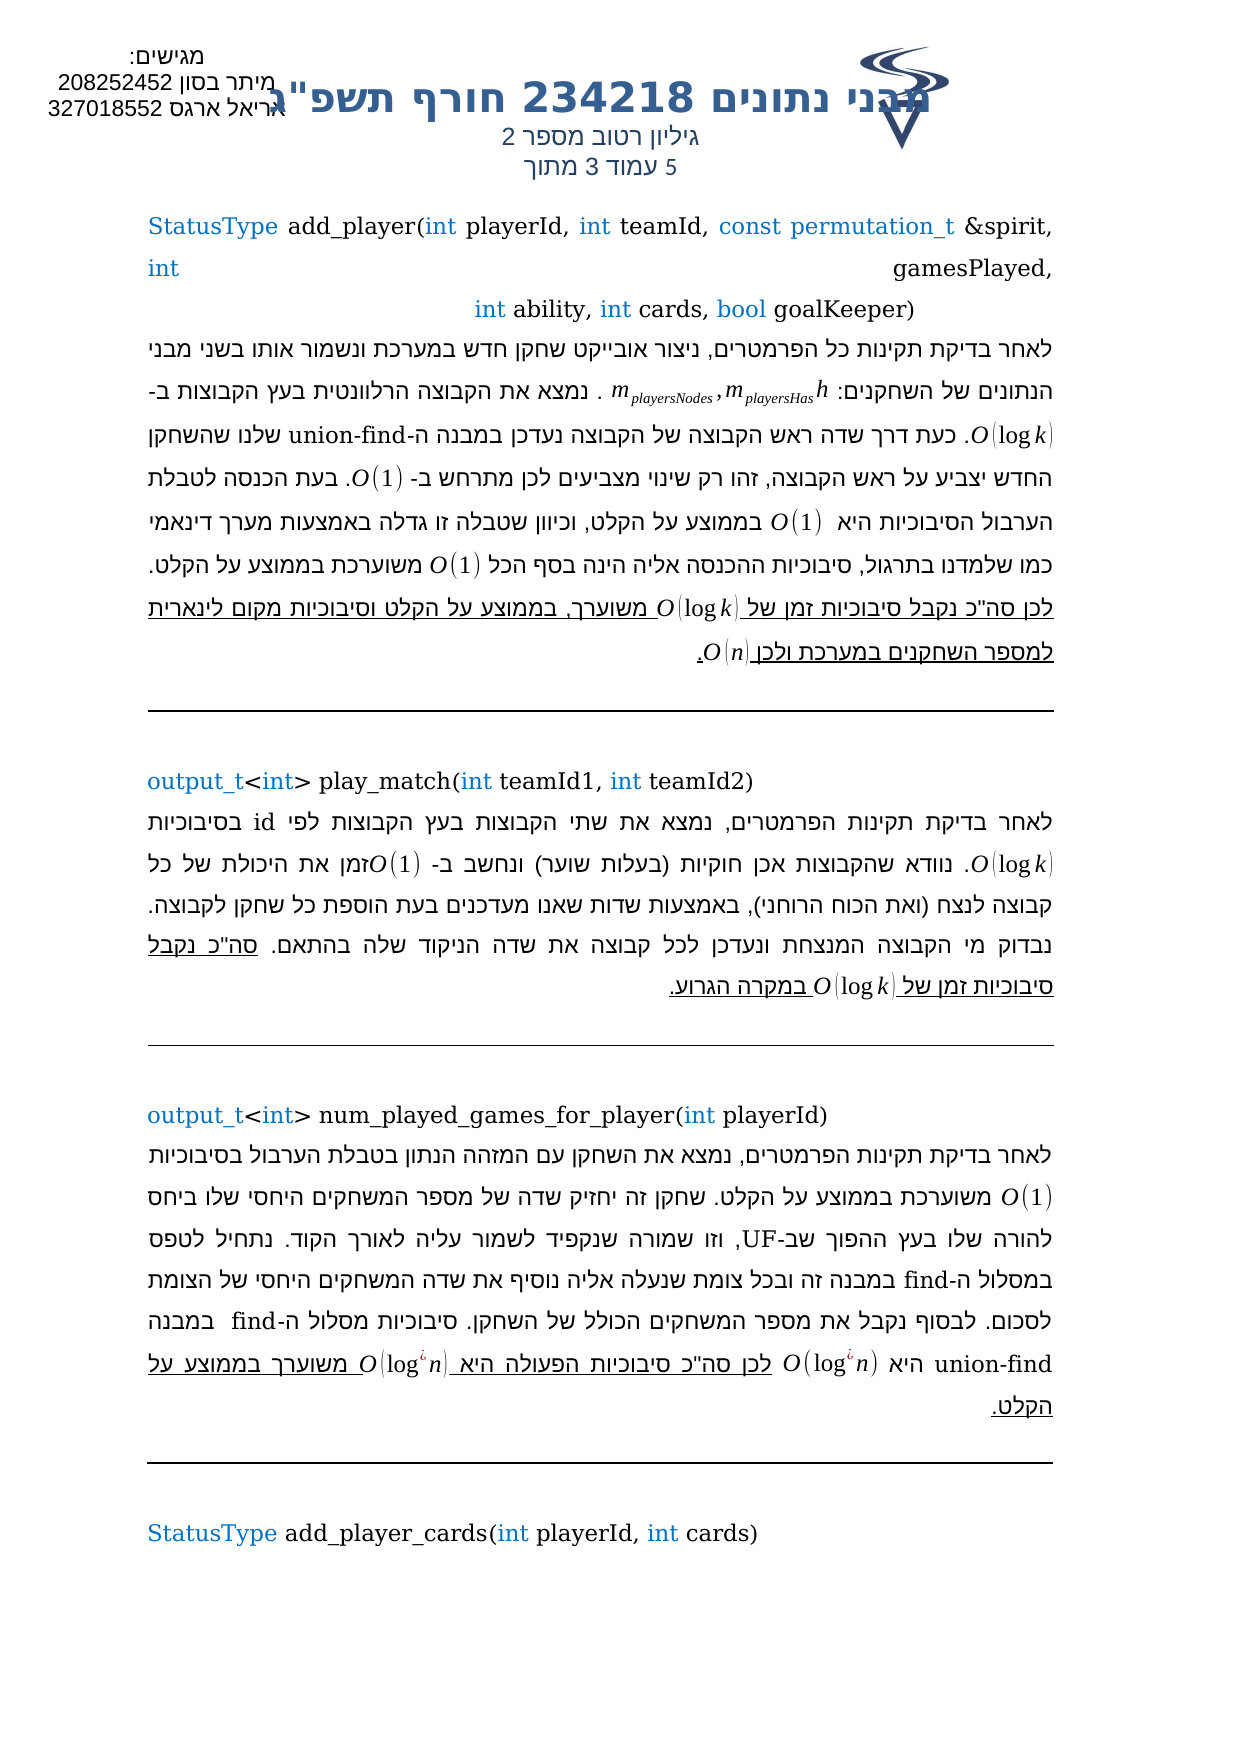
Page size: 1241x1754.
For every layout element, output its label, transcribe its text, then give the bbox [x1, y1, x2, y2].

picture [860, 94, 866, 107]
text output_t<int> num_played_games_for_player(int playerId) [147, 1101, 1053, 1129]
picture [860, 46, 949, 150]
text לאחר בדיקת תקינות הפרמטרים, נמצא את שתי הקבוצות בעץ הקבוצות לפי id בסיבוכיות . נוודא שהקבוצות אכן חוקיות (בעלות שוער) ונחשב ב- זמן את היכולת של כל קבוצה לנצח (ואת הכוח הרוחני), באמצעות שדות שאנו מעדכנים בעת הוספת כל שחקן לקבוצה. נבדוק מי הקבוצה המנצחת ונעדכן לכל קבוצה את שדה הניקוד שלה בהתאם. סה"כ נקבל סיבוכיות זמן של במקרה הגרוע. [148, 808, 1054, 1002]
text StatusType add_player(int playerId, int teamId, const permutation_t &spirit, int gamesPlayed, int ability, int cards, bool goalKeeper) [148, 212, 1053, 322]
text לאחר בדיקת תקינות הפרמטרים, נמצא את השחקן עם המזהה הנתון בטבלת הערבול בסיבוכיות משוערכת בממוצע על הקלט. שחקן זה יחזיק שדה של מספר המשחקים היחסי שלו ביחס להורה שלו בעץ ההפוך שב-UF, וזו שמורה שנקפיד לשמור עליה לאורך הקוד. נתחיל לטפס במסלול ה-find במבנה זה ובכל צומת שנעלה אליה נוסיף את שדה המשחקים היחסי של הצומת לסכום. לבסוף נקבל את מספר המשחקים הכולל של השחקן. סיבוכיות מסלול ה-find במבנה union-find היא לכן סה"כ סיבוכיות הפעולה היא משוערך בממוצע על הקלט. [148, 1142, 1053, 1419]
text StatusType add_player_cards(int playerId, int cards) [147, 1519, 1053, 1546]
text output_t<int> play_match(int teamId1, int teamId2) [147, 767, 1053, 794]
text לאחר בדיקת תקינות כל הפרמטרים, ניצור אובייקט שחקן חדש במערכת ונשמור אותו בשני מבני הנתונים של השחקנים: . נמצא את הקבוצה הרלוונטית בעץ הקבוצות ב- . כעת דרך שדה ראש הקבוצה של הקבוצה נעדכן במבנה ה-union-find שלנו שהשחקן החדש יצביע על ראש הקבוצה, זהו רק שינוי מצביעים לכן מתרחש ב- . בעת הכנסה לטבלת הערבול הסיבוכיות היא בממוצע על הקלט, וכיוון שטבלה זו גדלה באמצעות מערך דינאמי כמו שלמדנו בתרגול, סיבוכיות ההכנסה אליה הינה בסף הכל משוערכת בממוצע על הקלט. לכן סה"כ נקבל סיבוכיות זמן של משוערך, בממוצע על הקלט וסיבוכיות מקום לינארית למספר השחקנים במערכת ולכן . [148, 336, 1054, 667]
